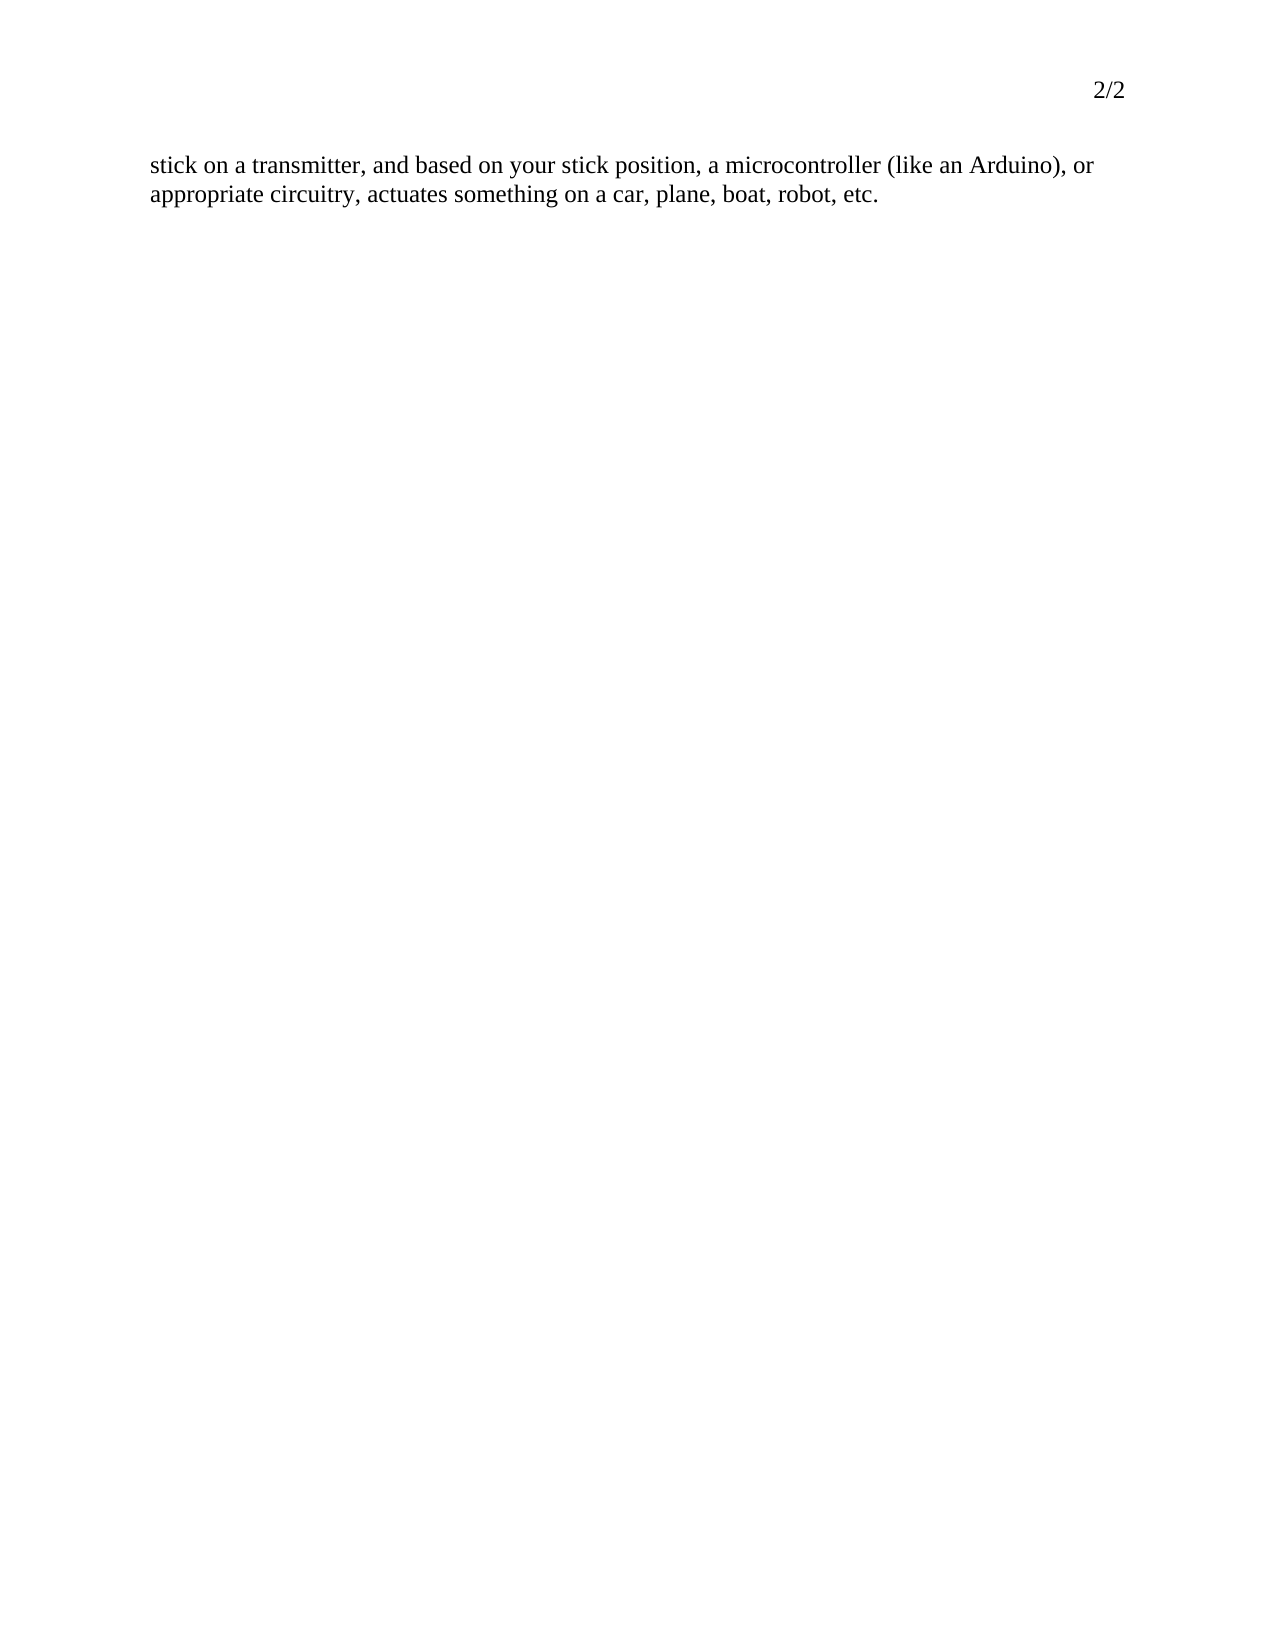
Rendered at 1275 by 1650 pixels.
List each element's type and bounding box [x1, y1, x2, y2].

text [150, 150, 1125, 207]
